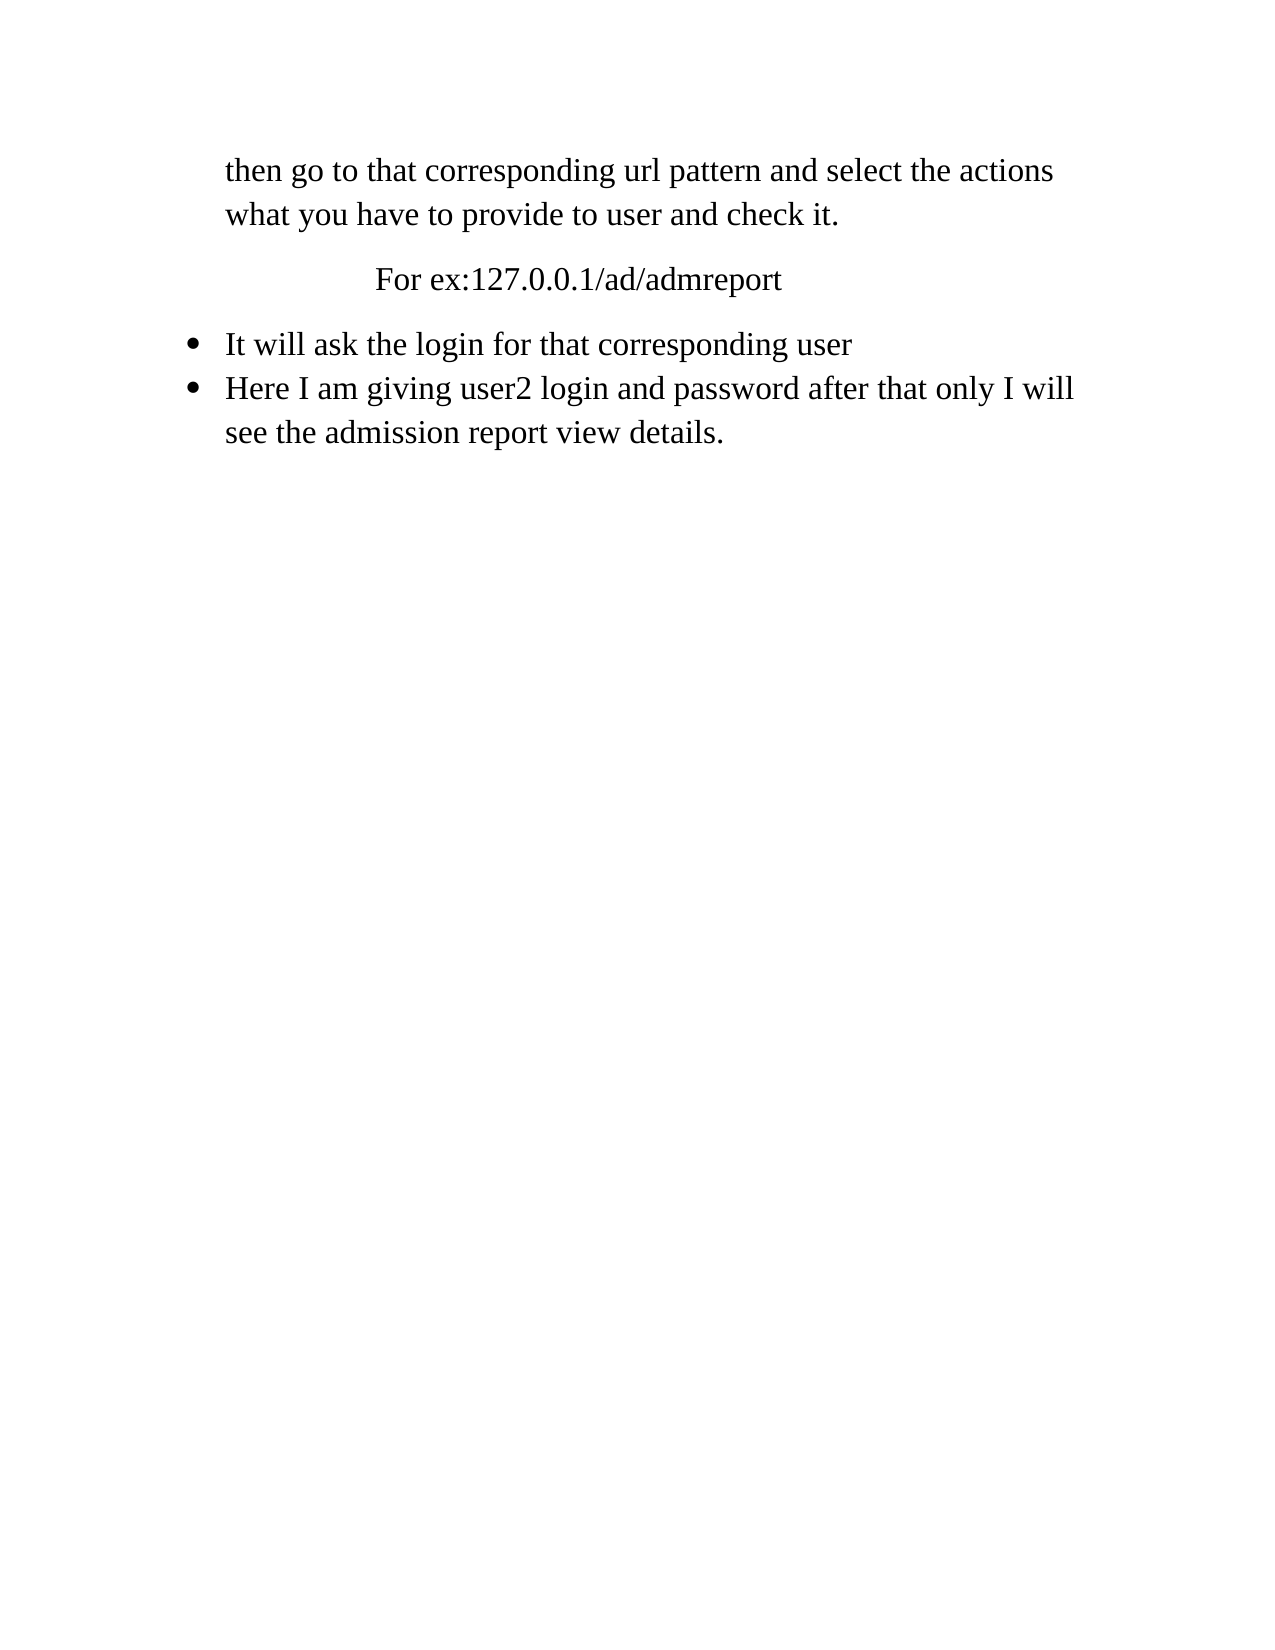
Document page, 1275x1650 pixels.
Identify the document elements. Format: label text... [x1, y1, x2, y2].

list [187, 150, 1125, 232]
text For ex:127.0.0.1/ad/admreport [150, 259, 1125, 297]
list Here I am giving user2 login and password after that only I will see the admission report view details. [187, 368, 1125, 450]
list It will ask the login for that corresponding user [187, 324, 1125, 362]
